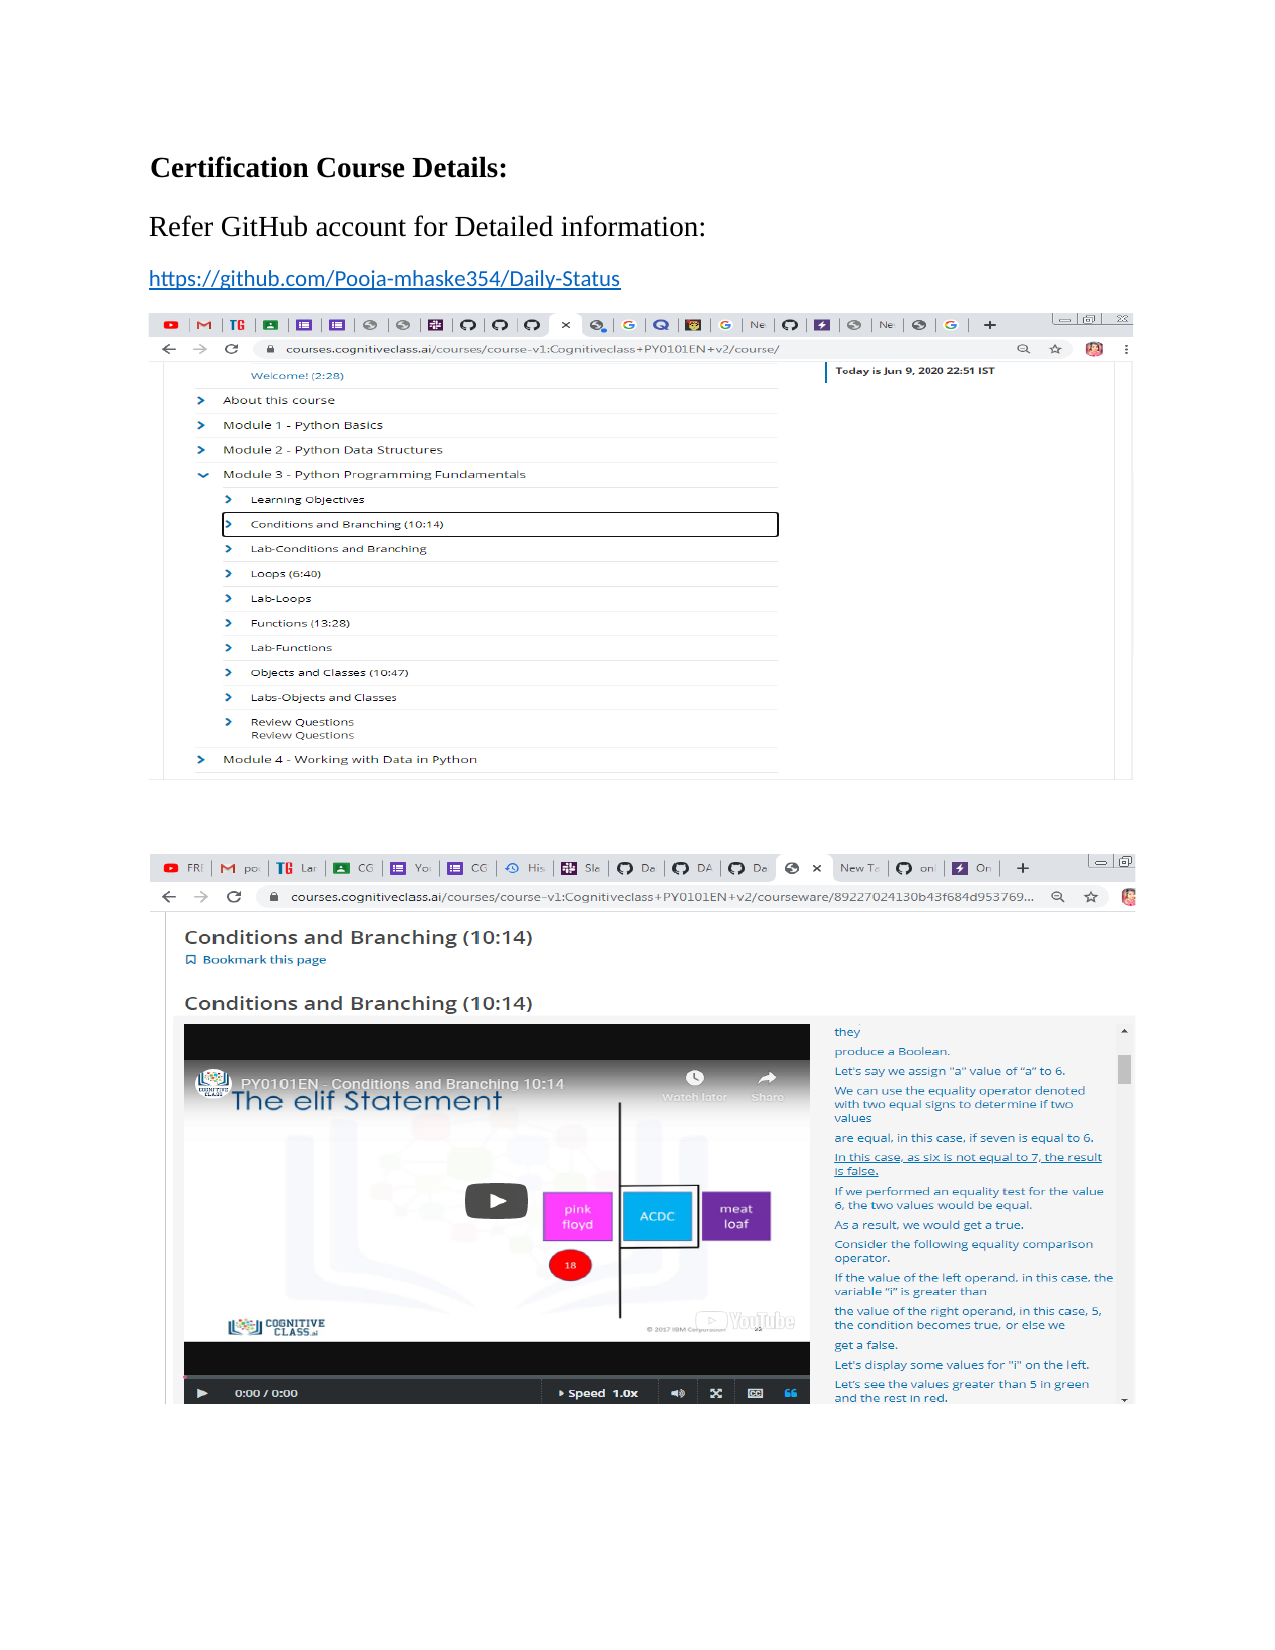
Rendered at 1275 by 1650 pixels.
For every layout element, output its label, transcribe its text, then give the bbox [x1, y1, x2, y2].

picture [148, 313, 1134, 780]
text Refer GitHub account for Detailed information: [148, 209, 1136, 243]
text Certification Course Details: [150, 150, 1136, 183]
text https://github.com/Pooja-mhaske354/Daily-Status [148, 264, 1136, 292]
picture [150, 854, 1136, 1404]
